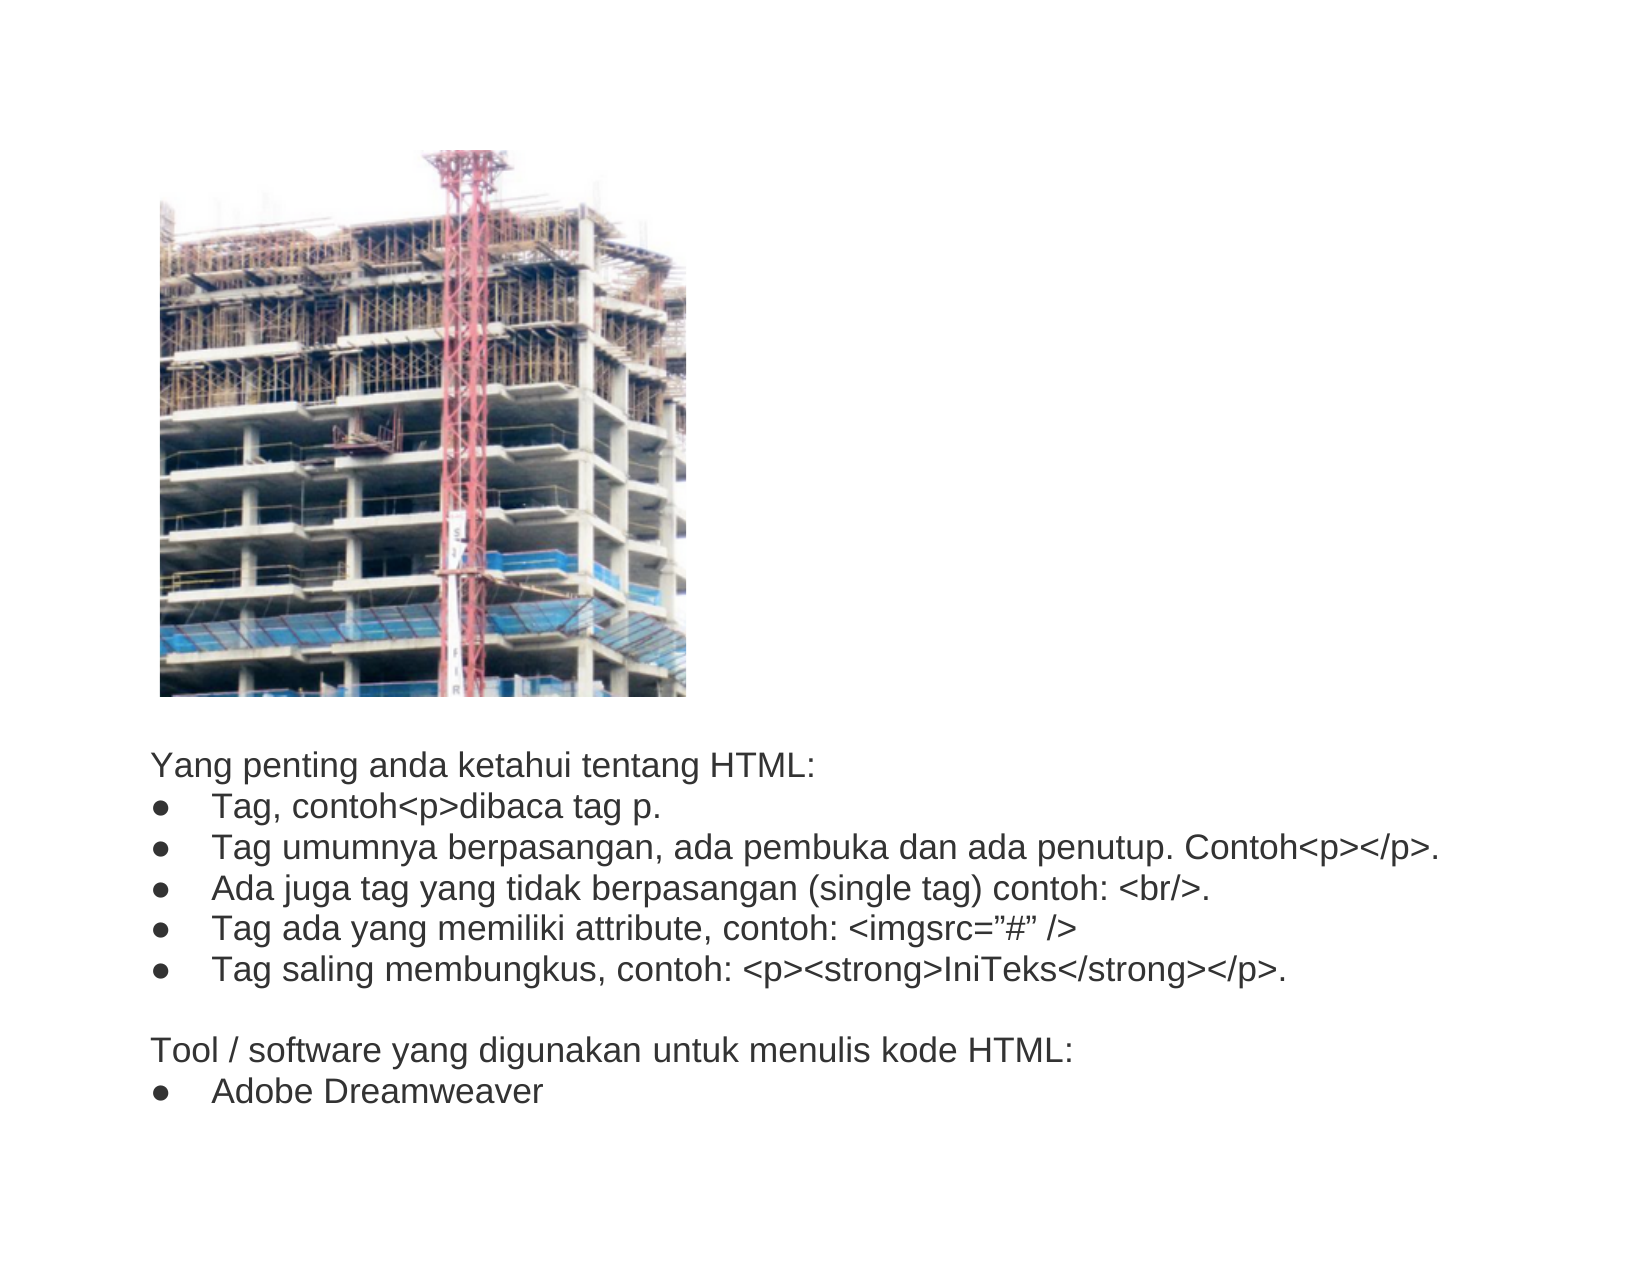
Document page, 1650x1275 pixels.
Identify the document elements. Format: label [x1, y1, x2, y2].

picture [159, 150, 687, 697]
text [150, 150, 1500, 1111]
